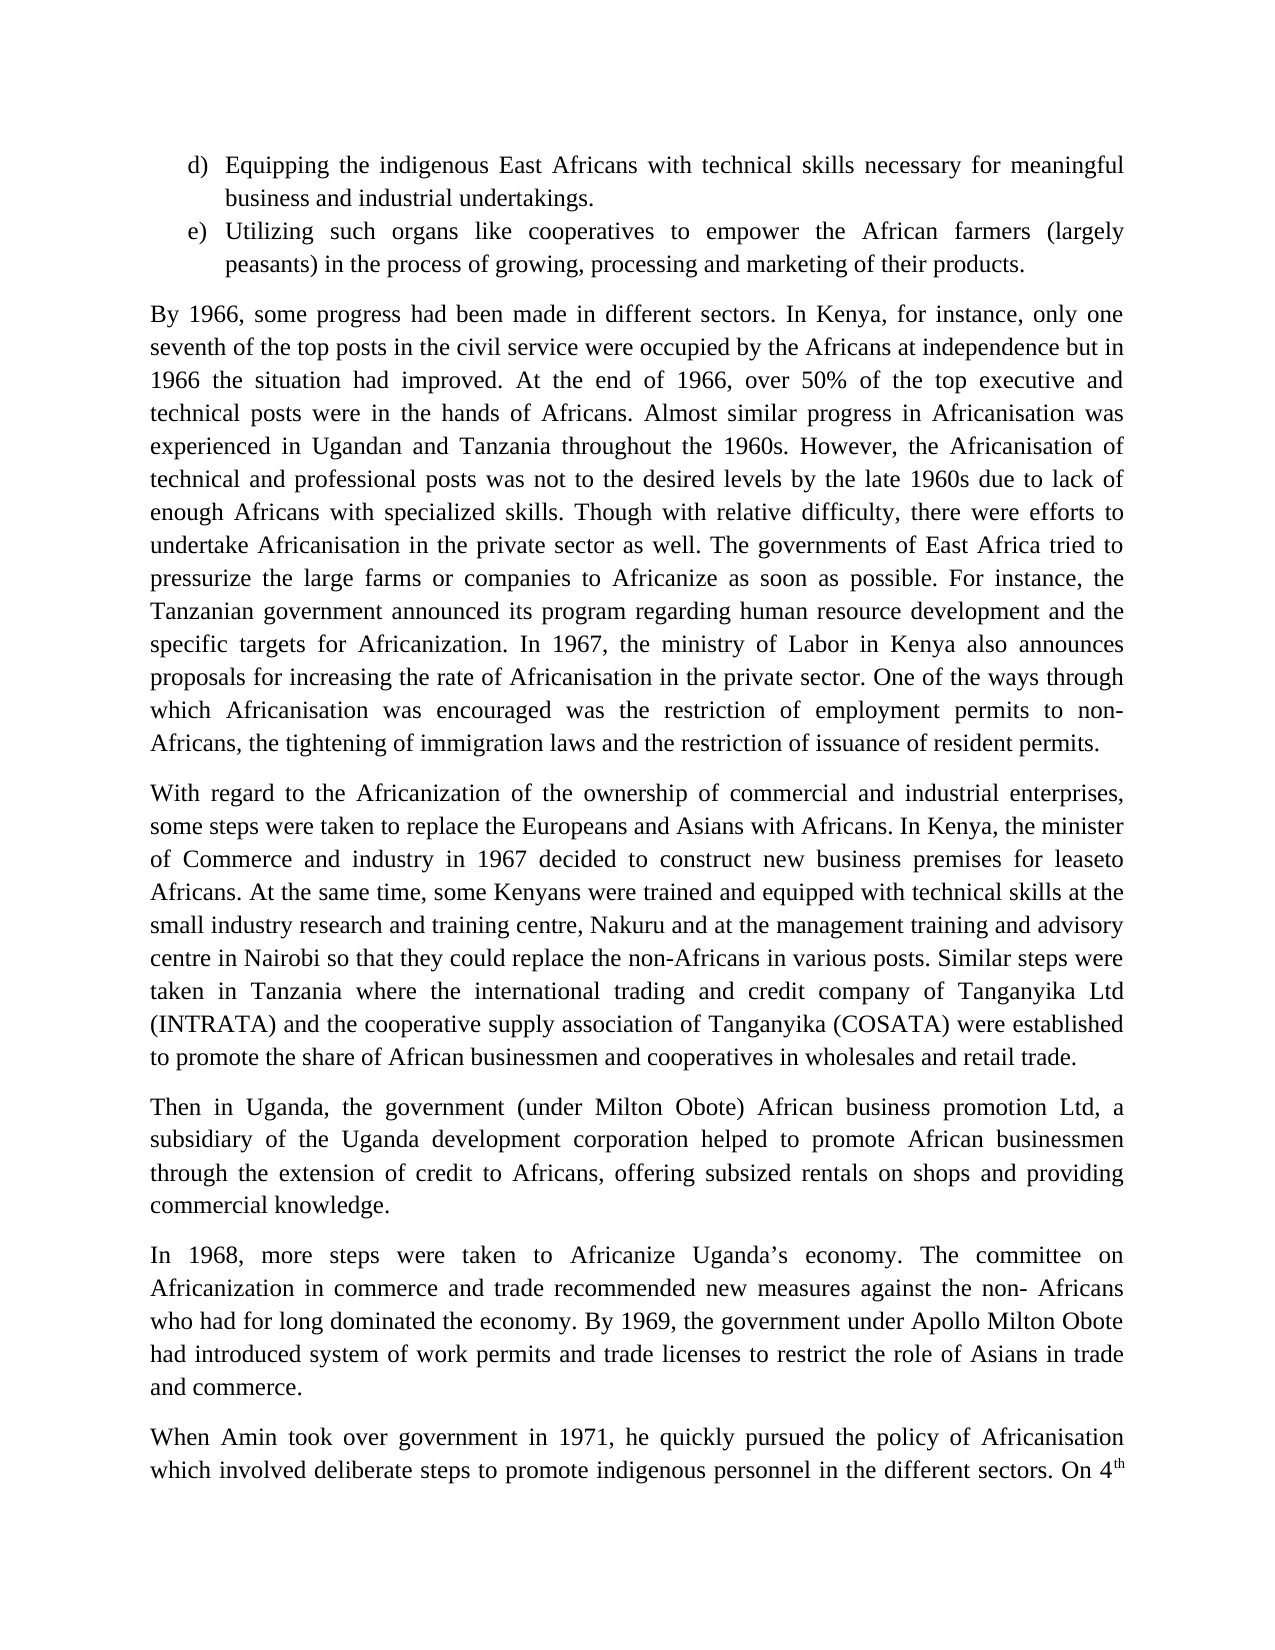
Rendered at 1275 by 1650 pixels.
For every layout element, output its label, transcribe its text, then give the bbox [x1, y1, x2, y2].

text Then in Uganda, the government (under Milton Obote) African business promotion Ltd, a subsidiary of the Uganda development corporation helped to promote African businessmen through the extension of credit to Africans, offering subsized rentals on shops and providing commercial knowledge. [150, 1092, 1125, 1219]
list Utilizing such organs like cooperatives to empower the African farmers (largely peasants) in the process of growing, processing and marketing of their products. [187, 216, 1125, 278]
text In 1968, more steps were taken to Africanize Uganda’s economy. The committee on Africanization in commerce and trade recommended new measures against the non- Africans who had for long dominated the economy. By 1969, the government under Apollo Milton Obote had introduced system of work permits and trade licenses to restrict the role of Asians in trade and commerce. [150, 1240, 1125, 1401]
list Equipping the indigenous East Africans with technical skills necessary for meaningful business and industrial undertakings. [187, 150, 1125, 212]
text With regard to the Africanization of the ownership of commercial and industrial enterprises, some steps were taken to replace the Europeans and Asians with Africans. In Kenya, the minister of Commerce and industry in 1967 decided to construct new business premises for leaseto Africans. At the same time, some Kenyans were trained and equipped with technical skills at the small industry research and training centre, Nakuru and at the management training and advisory centre in Nairobi so that they could replace the non-Africans in various posts. Similar steps were taken in Tanzania where the international trading and credit company of Tanganyika Ltd (INTRATA) and the cooperative supply association of Tanganyika (COSATA) were established to promote the share of African businessmen and cooperatives in wholesales and retail trade. [150, 778, 1125, 1071]
text By 1966, some progress had been made in different sectors. In Kenya, for instance, only one seventh of the top posts in the civil service were occupied by the Africans at independence but in 1966 the situation had improved. At the end of 1966, over 50% of the top executive and technical posts were in the hands of Africans. Almost similar progress in Africanisation was experienced in Ugandan and Tanzania throughout the 1960s. However, the Africanisation of technical and professional posts was not to the desired levels by the late 1960s due to lack of enough Africans with specialized skills. Though with relative difficulty, there were efforts to undertake Africanisation in the private sector as well. The governments of East Africa tried to pressurize the large farms or companies to Africanize as soon as possible. For instance, the Tanzanian government announced its program regarding human resource development and the specific targets for Africanization. In 1967, the ministry of Labor in Kenya also announces proposals for increasing the rate of Africanisation in the private sector. One of the ways through which Africanisation was encouraged was the restriction of employment permits to non-Africans, the tightening of immigration laws and the restriction of issuance of resident permits. [150, 299, 1125, 757]
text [150, 1422, 1125, 1484]
